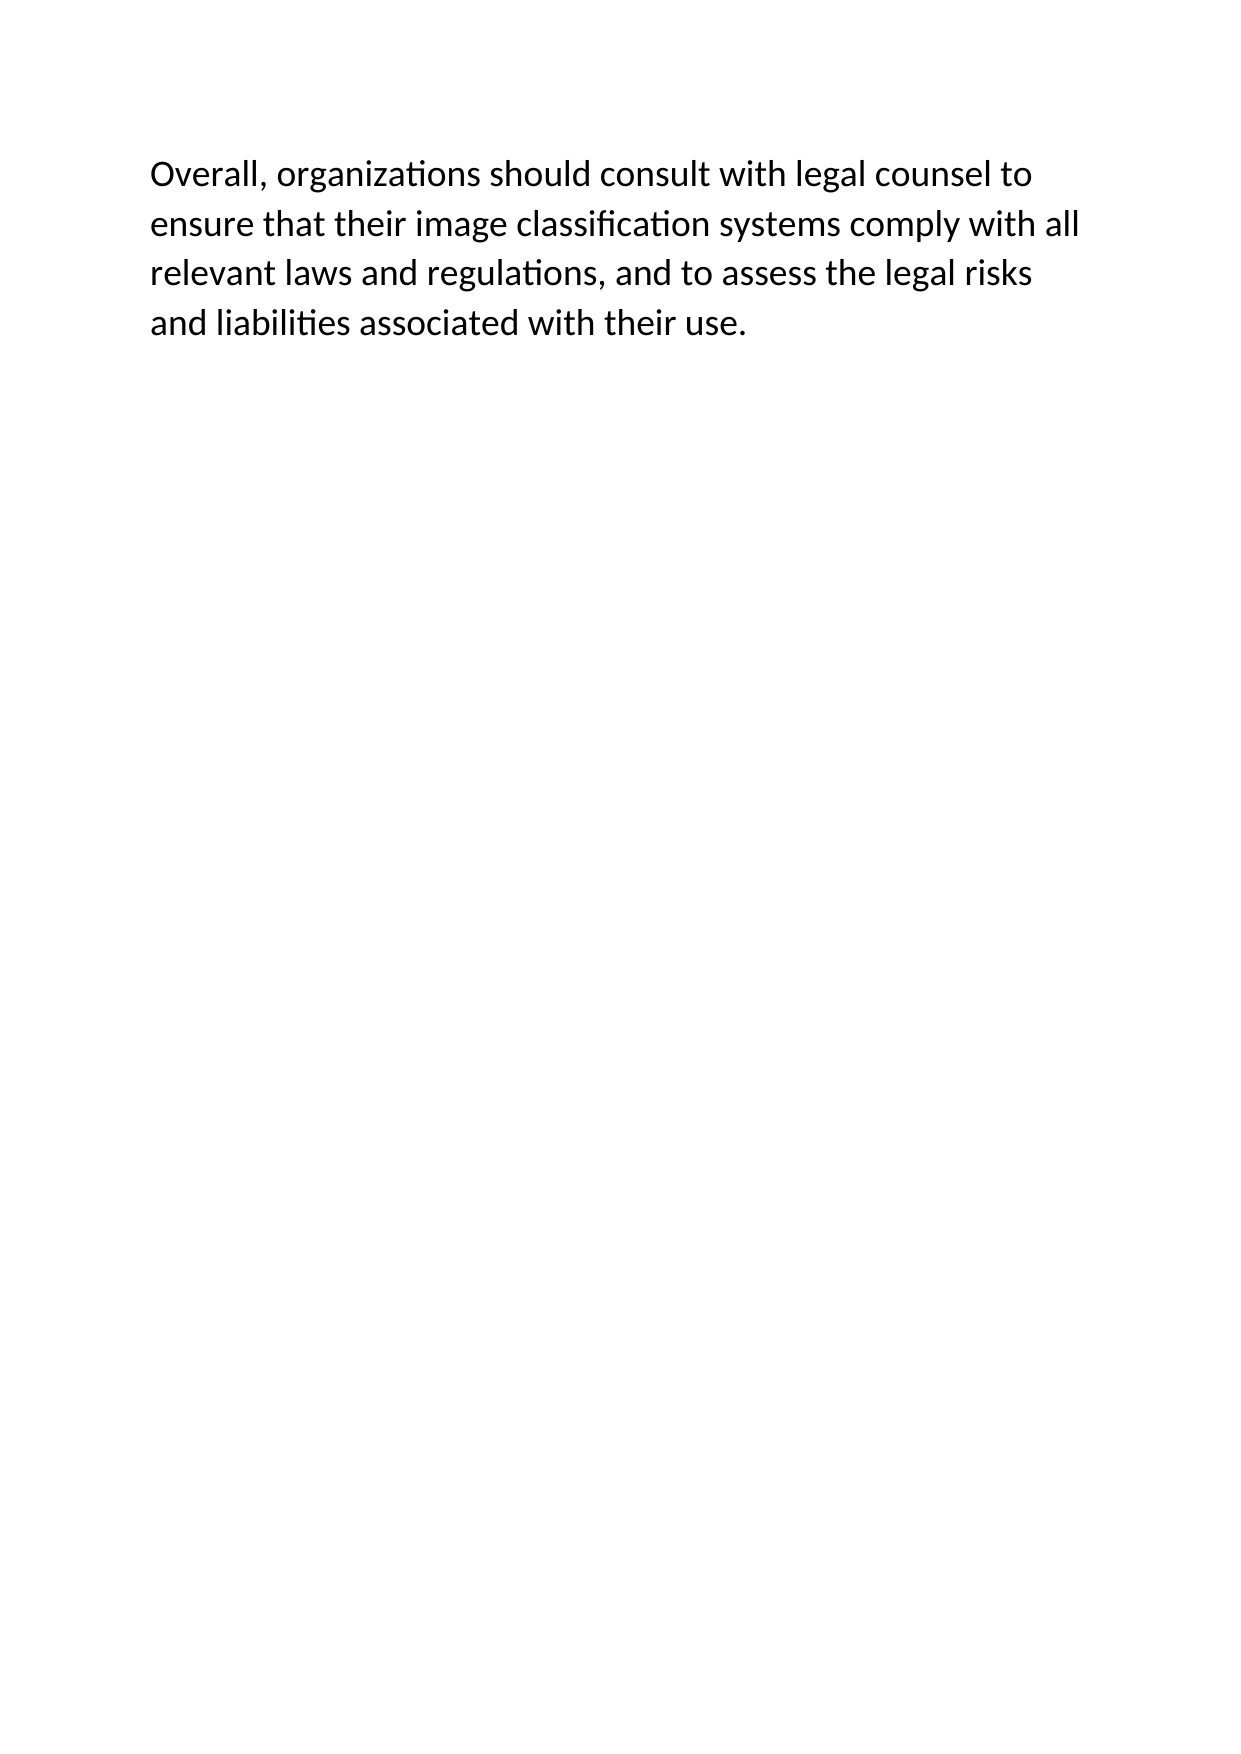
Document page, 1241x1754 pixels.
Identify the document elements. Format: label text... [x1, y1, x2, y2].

text Overall, organizations should consult with legal counsel to ensure that their image classification systems comply with all relevant laws and regulations, and to assess the legal risks and liabilities associated with their use. [150, 150, 1090, 344]
